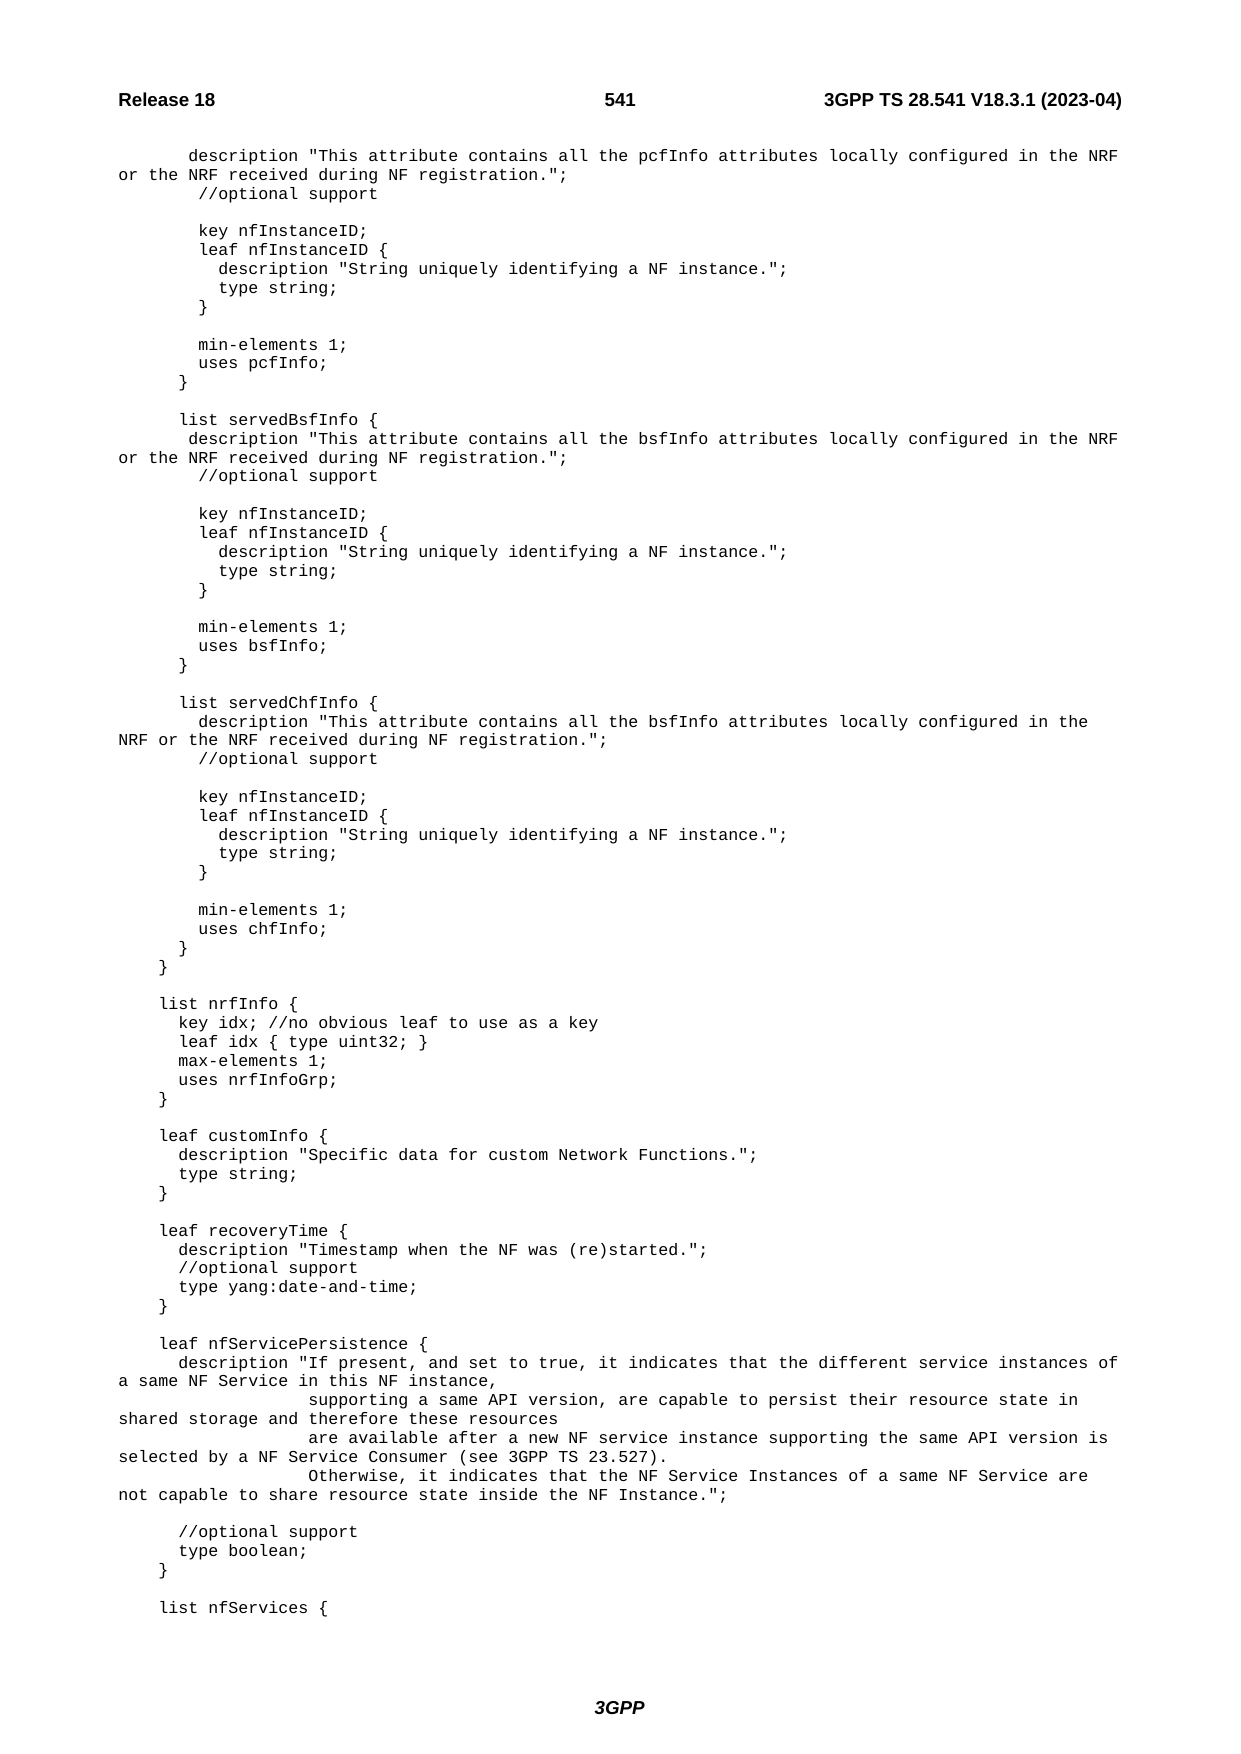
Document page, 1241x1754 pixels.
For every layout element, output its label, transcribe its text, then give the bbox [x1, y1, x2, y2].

text type boolean; [118, 1543, 1122, 1562]
text key nfInstanceID; [118, 788, 1122, 807]
text description "String uniquely identifying a NF instance."; [118, 826, 1122, 845]
text //optional support [118, 751, 1122, 770]
text //optional support [118, 185, 1122, 204]
text key idx; //no obvious leaf to use as a key [118, 1015, 1122, 1034]
text uses pcfInfo; [118, 355, 1122, 374]
text uses nrfInfoGrp; [118, 1071, 1122, 1090]
text supporting a same API version, are capable to persist their resource state in shared storage and therefore these resources [118, 1392, 1122, 1429]
text } [118, 657, 1122, 675]
text } [118, 1090, 1122, 1109]
text key nfInstanceID; [118, 223, 1122, 242]
text } [118, 298, 1122, 317]
text description "This attribute contains all the pcfInfo attributes locally configured in the NRF or the NRF received during NF registration."; [118, 147, 1122, 185]
text leaf nfServicePersistence { [118, 1335, 1122, 1354]
text leaf idx { type uint32; } [118, 1034, 1122, 1052]
text leaf nfInstanceID { [118, 242, 1122, 261]
text list servedChfInfo { [118, 694, 1122, 713]
text description "Specific data for custom Network Functions."; [118, 1147, 1122, 1166]
text } [118, 939, 1122, 958]
text } [118, 374, 1122, 393]
text description "Timestamp when the NF was (re)started."; [118, 1241, 1122, 1260]
text leaf recoveryTime { [118, 1222, 1122, 1241]
text description "String uniquely identifying a NF instance."; [118, 261, 1122, 279]
text min-elements 1; [118, 902, 1122, 921]
text } [118, 581, 1122, 600]
text //optional support [118, 1260, 1122, 1279]
text } [118, 864, 1122, 883]
text max-elements 1; [118, 1052, 1122, 1071]
text } [118, 958, 1122, 977]
text //optional support [118, 1524, 1122, 1543]
text } [118, 1562, 1122, 1580]
text leaf nfInstanceID { [118, 807, 1122, 826]
text Otherwise, it indicates that the NF Service Instances of a same NF Service are not capable to share resource state inside the NF Instance."; [118, 1467, 1122, 1505]
text //optional support [118, 468, 1122, 487]
text } [118, 1298, 1122, 1316]
text description "This attribute contains all the bsfInfo attributes locally configured in the NRF or the NRF received during NF registration."; [118, 713, 1122, 751]
text list nfServices { [118, 1599, 1122, 1618]
text type string; [118, 279, 1122, 298]
text } [118, 1184, 1122, 1203]
text list servedBsfInfo { [118, 411, 1122, 430]
text leaf nfInstanceID { [118, 524, 1122, 543]
text type string; [118, 562, 1122, 581]
text uses bsfInfo; [118, 638, 1122, 657]
text leaf customInfo { [118, 1128, 1122, 1147]
text key nfInstanceID; [118, 506, 1122, 524]
text type yang:date-and-time; [118, 1279, 1122, 1298]
text min-elements 1; [118, 619, 1122, 638]
text description "String uniquely identifying a NF instance."; [118, 543, 1122, 562]
text are available after a new NF service instance supporting the same API version is selected by a NF Service Consumer (see 3GPP TS 23.527). [118, 1429, 1122, 1467]
text list nrfInfo { [118, 996, 1122, 1015]
text uses chfInfo; [118, 921, 1122, 939]
text description "If present, and set to true, it indicates that the different service instances of a same NF Service in this NF instance, [118, 1354, 1122, 1392]
text min-elements 1; [118, 336, 1122, 355]
text description "This attribute contains all the bsfInfo attributes locally configured in the NRF or the NRF received during NF registration."; [118, 430, 1122, 468]
text type string; [118, 845, 1122, 864]
text type string; [118, 1166, 1122, 1184]
